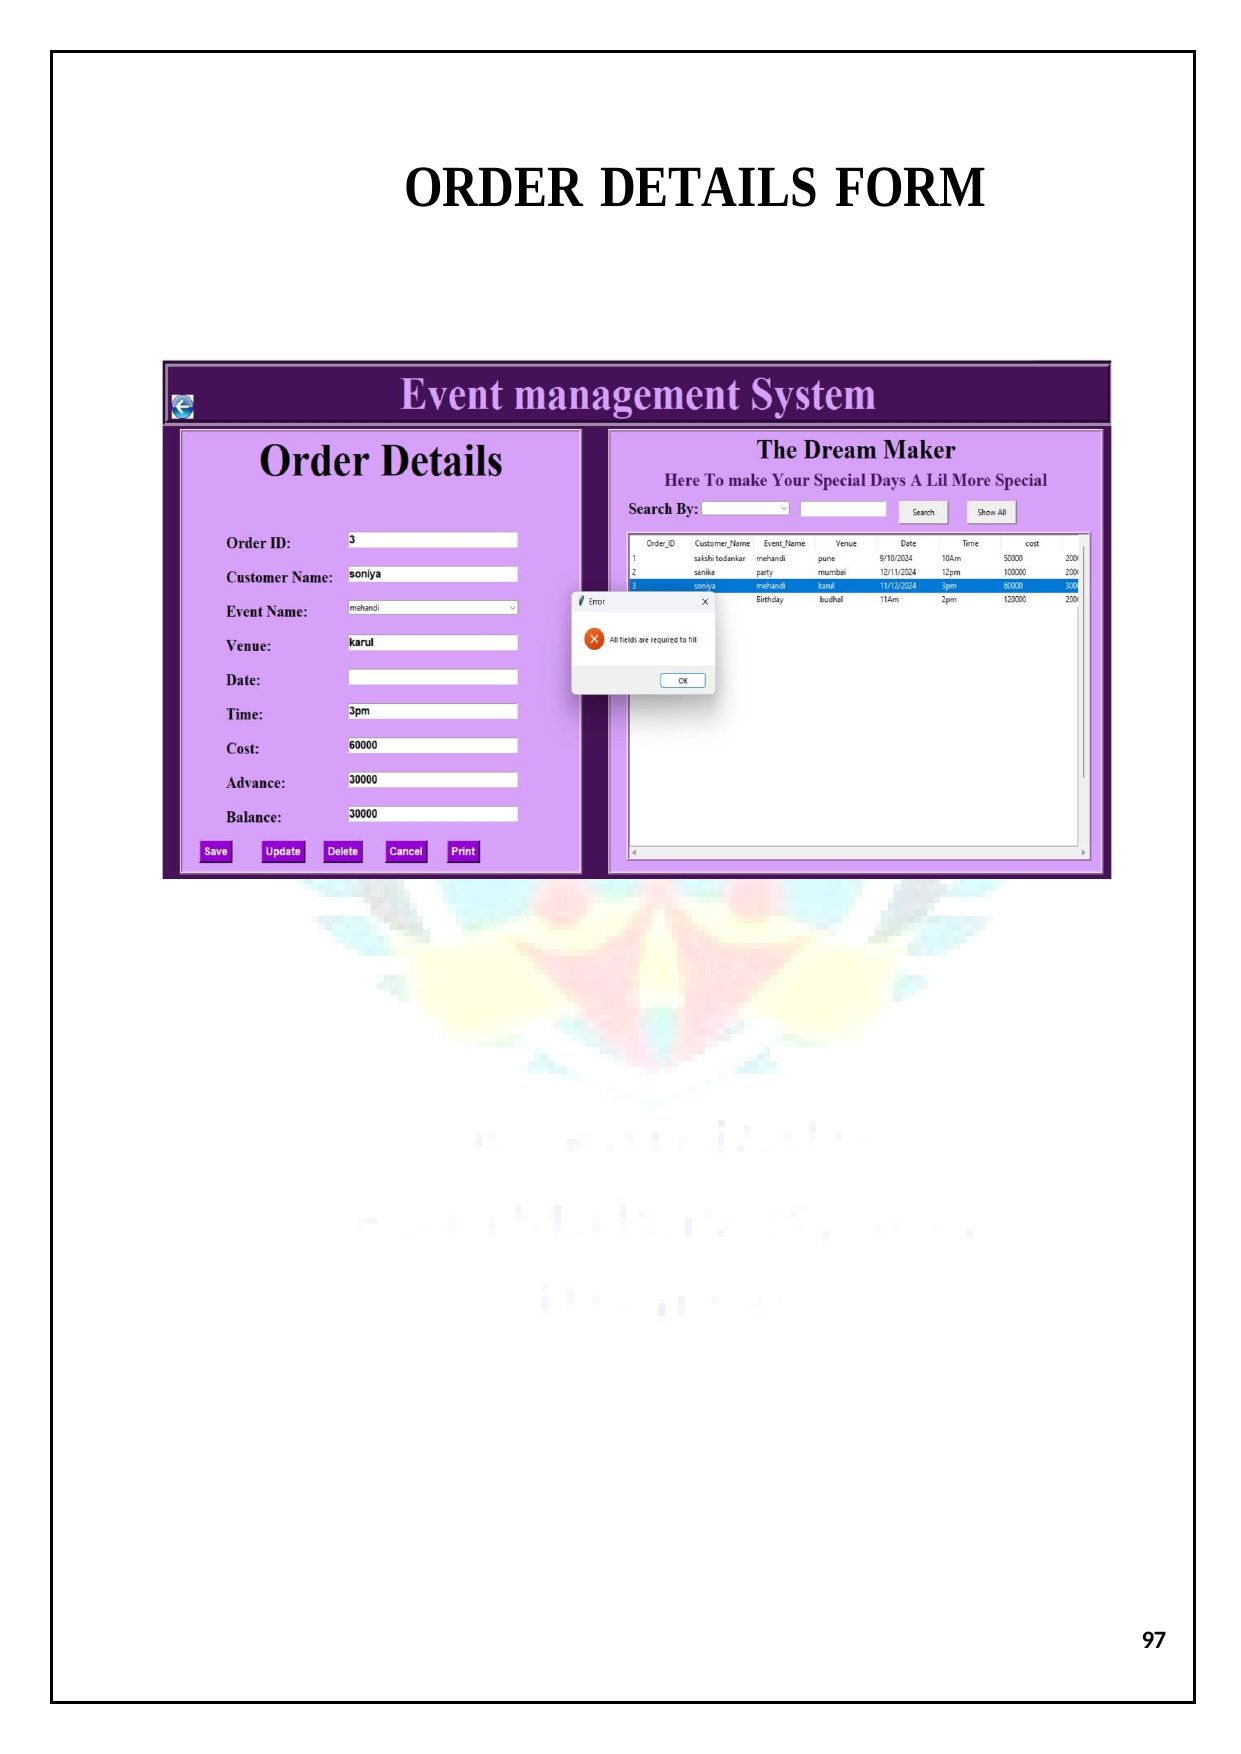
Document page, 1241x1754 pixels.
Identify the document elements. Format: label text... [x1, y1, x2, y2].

text ORDER DETAILS FORM [194, 152, 1193, 219]
picture [162, 359, 1112, 879]
